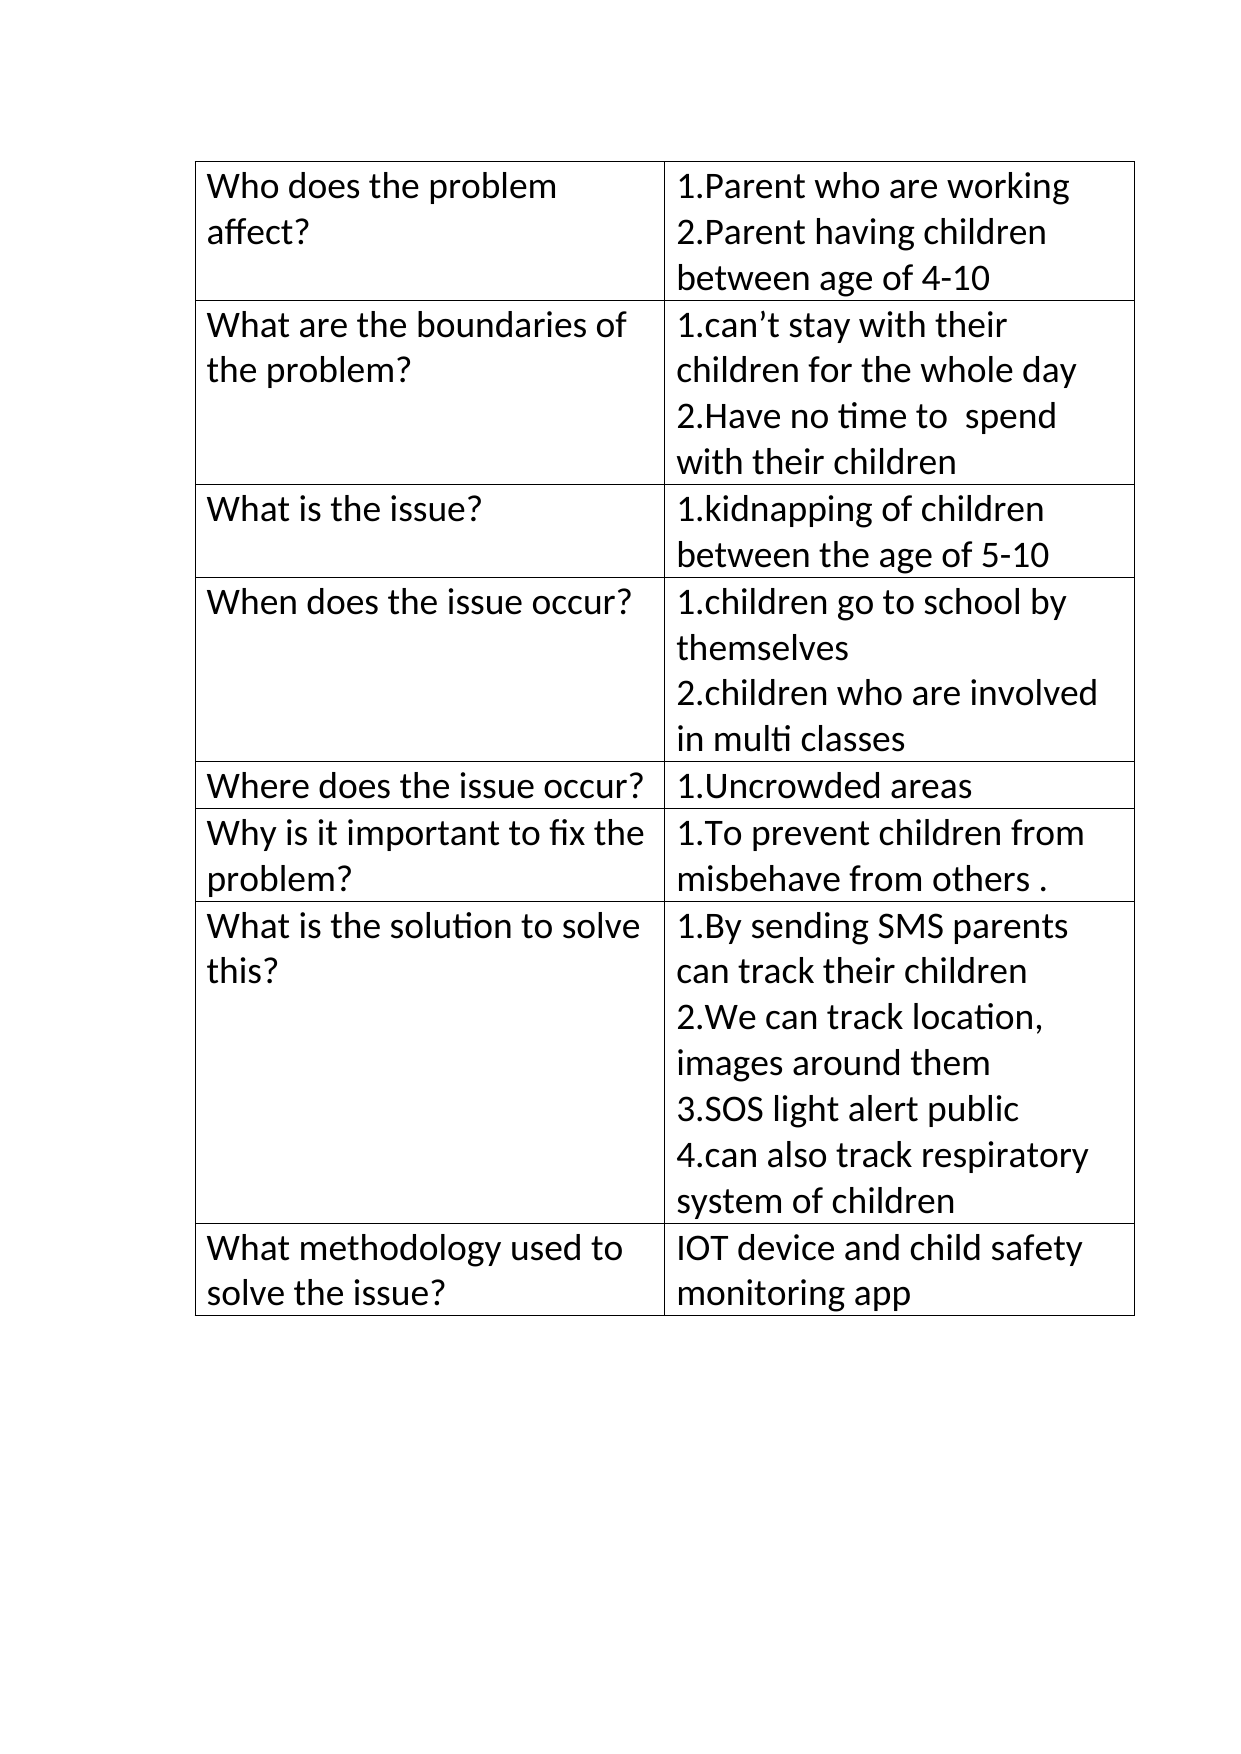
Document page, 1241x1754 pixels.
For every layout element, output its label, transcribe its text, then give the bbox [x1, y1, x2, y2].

table_cell What is the issue? [196, 485, 664, 577]
table_cell 1.By sending SMS parents can track their children 2.We can track location, images around them 3.SOS light alert public 4.can also track respiratory system of children [665, 902, 1134, 1222]
table_cell 1.Uncrowded areas [665, 762, 1134, 808]
table_cell 1.kidnapping of children between the age of 5-10 [665, 485, 1134, 577]
table_header Who does the problem affect? [196, 162, 664, 299]
table_cell What are the boundaries of the problem? [196, 301, 664, 484]
table_cell Where does the issue occur? [196, 762, 664, 808]
table_cell 1.children go to school by themselves 2.children who are involved in multi classes [665, 578, 1134, 761]
table_cell IOT device and child safety monitoring app [665, 1224, 1134, 1315]
table_cell When does the issue occur? [196, 578, 664, 761]
table_cell 1.To prevent children from misbehave from others . [665, 809, 1134, 901]
table_cell What is the solution to solve this? [196, 902, 664, 1222]
table_cell 1.can’t stay with their children for the whole day 2.Have no time to spend with their children [665, 301, 1134, 484]
table_cell Why is it important to fix the problem? [196, 809, 664, 901]
table_header 1.Parent who are working 2.Parent having children between age of 4-10 [665, 162, 1134, 299]
table_cell What methodology used to solve the issue? [196, 1224, 664, 1315]
